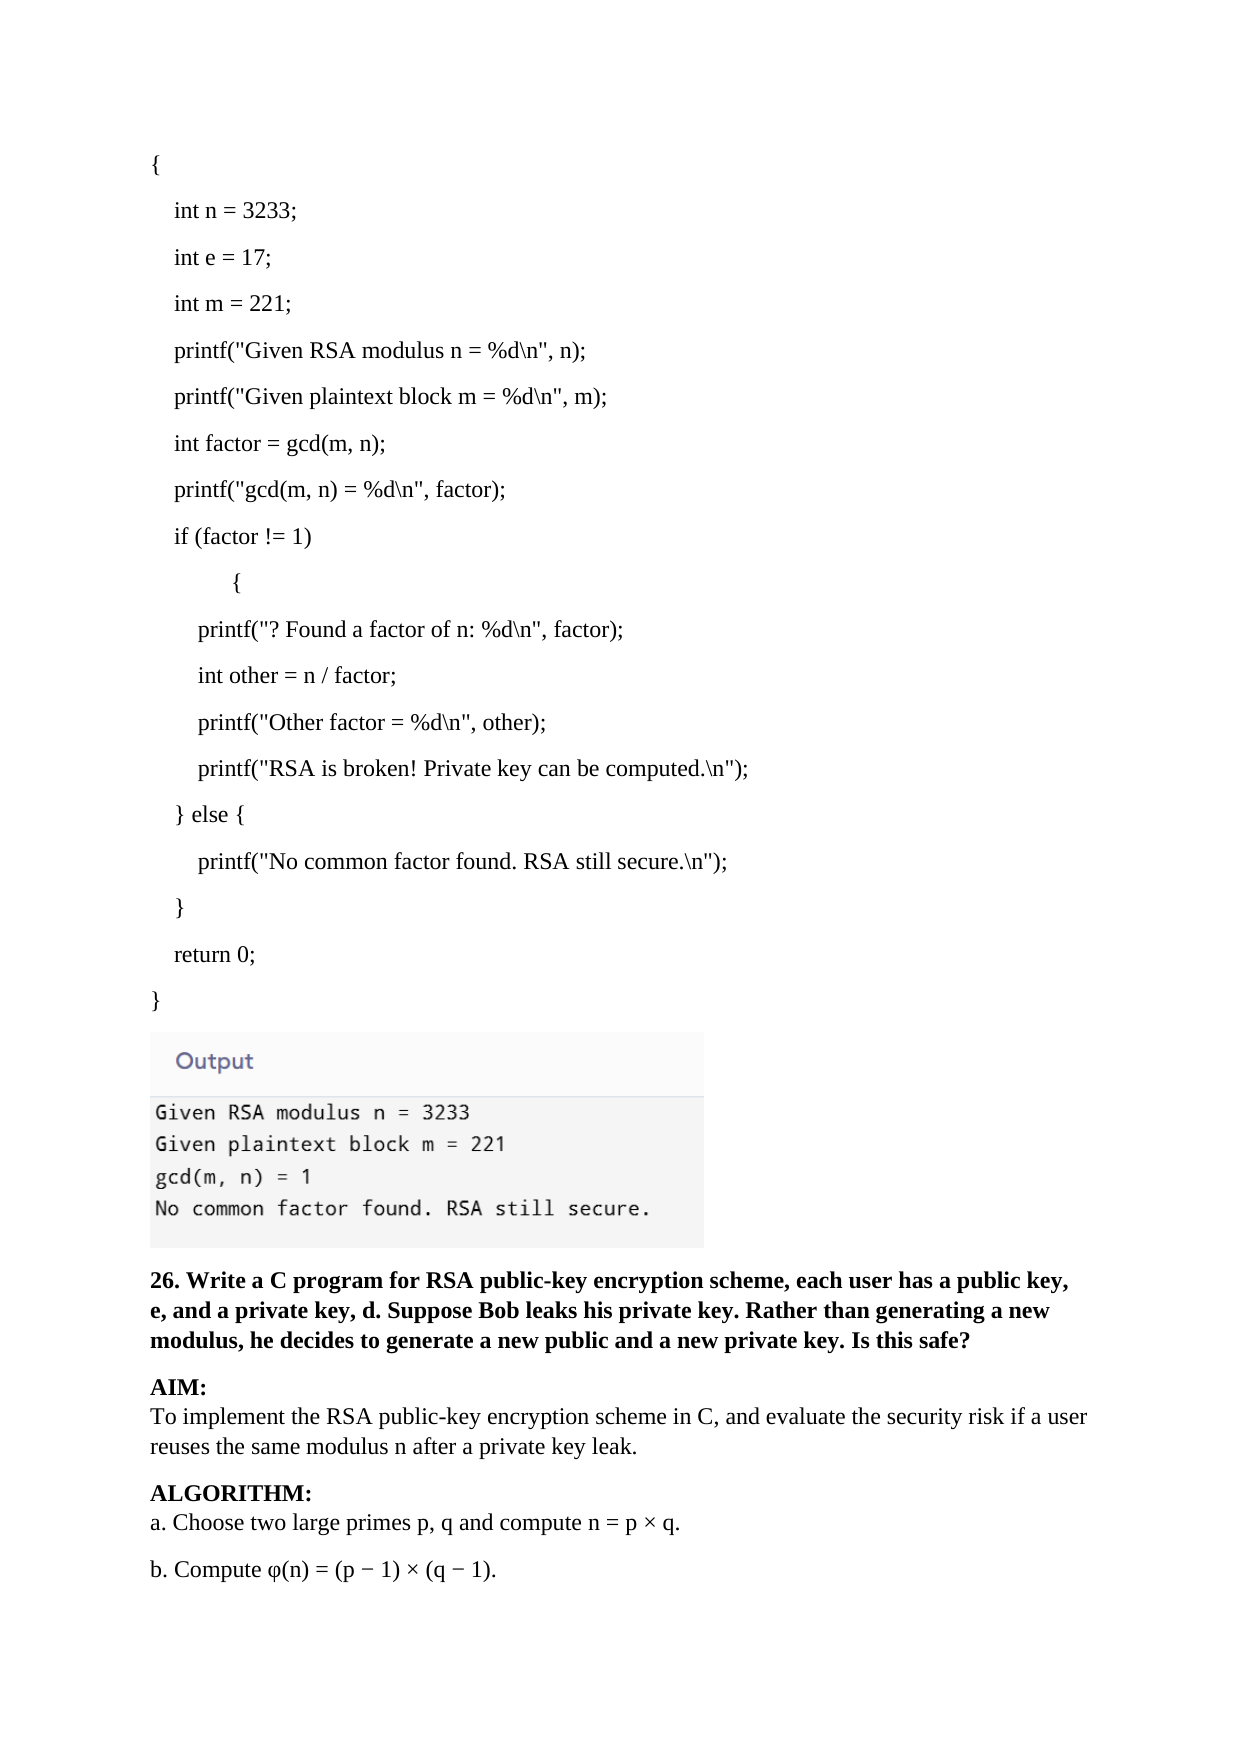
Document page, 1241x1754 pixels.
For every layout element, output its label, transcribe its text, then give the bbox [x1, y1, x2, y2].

text printf("Given plaintext block m = %d\n", m); [150, 382, 1090, 410]
text printf("RSA is broken! Private key can be computed.\n"); [150, 754, 1090, 782]
text printf("gcd(m, n) = %d\n", factor); [150, 475, 1090, 503]
text return 0; [150, 940, 1090, 967]
text ALGORITHM: a. Choose two large primes p, q and compute n = p × q. [150, 1479, 1090, 1536]
text AIM: To implement the RSA public-key encryption scheme in C, and evaluate the security risk if a user reuses the same modulus n after a private key leak. [150, 1373, 1090, 1460]
text int factor = gcd(m, n); [150, 429, 1090, 456]
text if (factor != 1) [150, 522, 1090, 549]
text printf("? Found a factor of n: %d\n", factor); [150, 614, 1090, 642]
text } [150, 986, 1090, 1014]
text { [150, 150, 1090, 178]
picture [150, 1032, 704, 1248]
text printf("Other factor = %d\n", other); [150, 707, 1090, 735]
text { [150, 568, 1090, 596]
text 26. Write a C program for RSA public-key encryption scheme, each user has a public key, e, and a private key, d. Suppose Bob leaks his private key. Rather than generating a new modulus, he decides to generate a new public and a new private key. Is this safe? [150, 1267, 1090, 1354]
text int m = 221; [150, 289, 1090, 317]
text int n = 3233; [150, 196, 1090, 224]
text printf("No common factor found. RSA still secure.\n"); [150, 847, 1090, 874]
text } [150, 893, 1090, 921]
text printf("Given RSA modulus n = %d\n", n); [150, 336, 1090, 363]
text b. Compute φ(n) = (p − 1) × (q − 1). [150, 1555, 1090, 1582]
text int e = 17; [150, 243, 1090, 271]
text int other = n / factor; [150, 661, 1090, 689]
text } else { [150, 800, 1090, 828]
